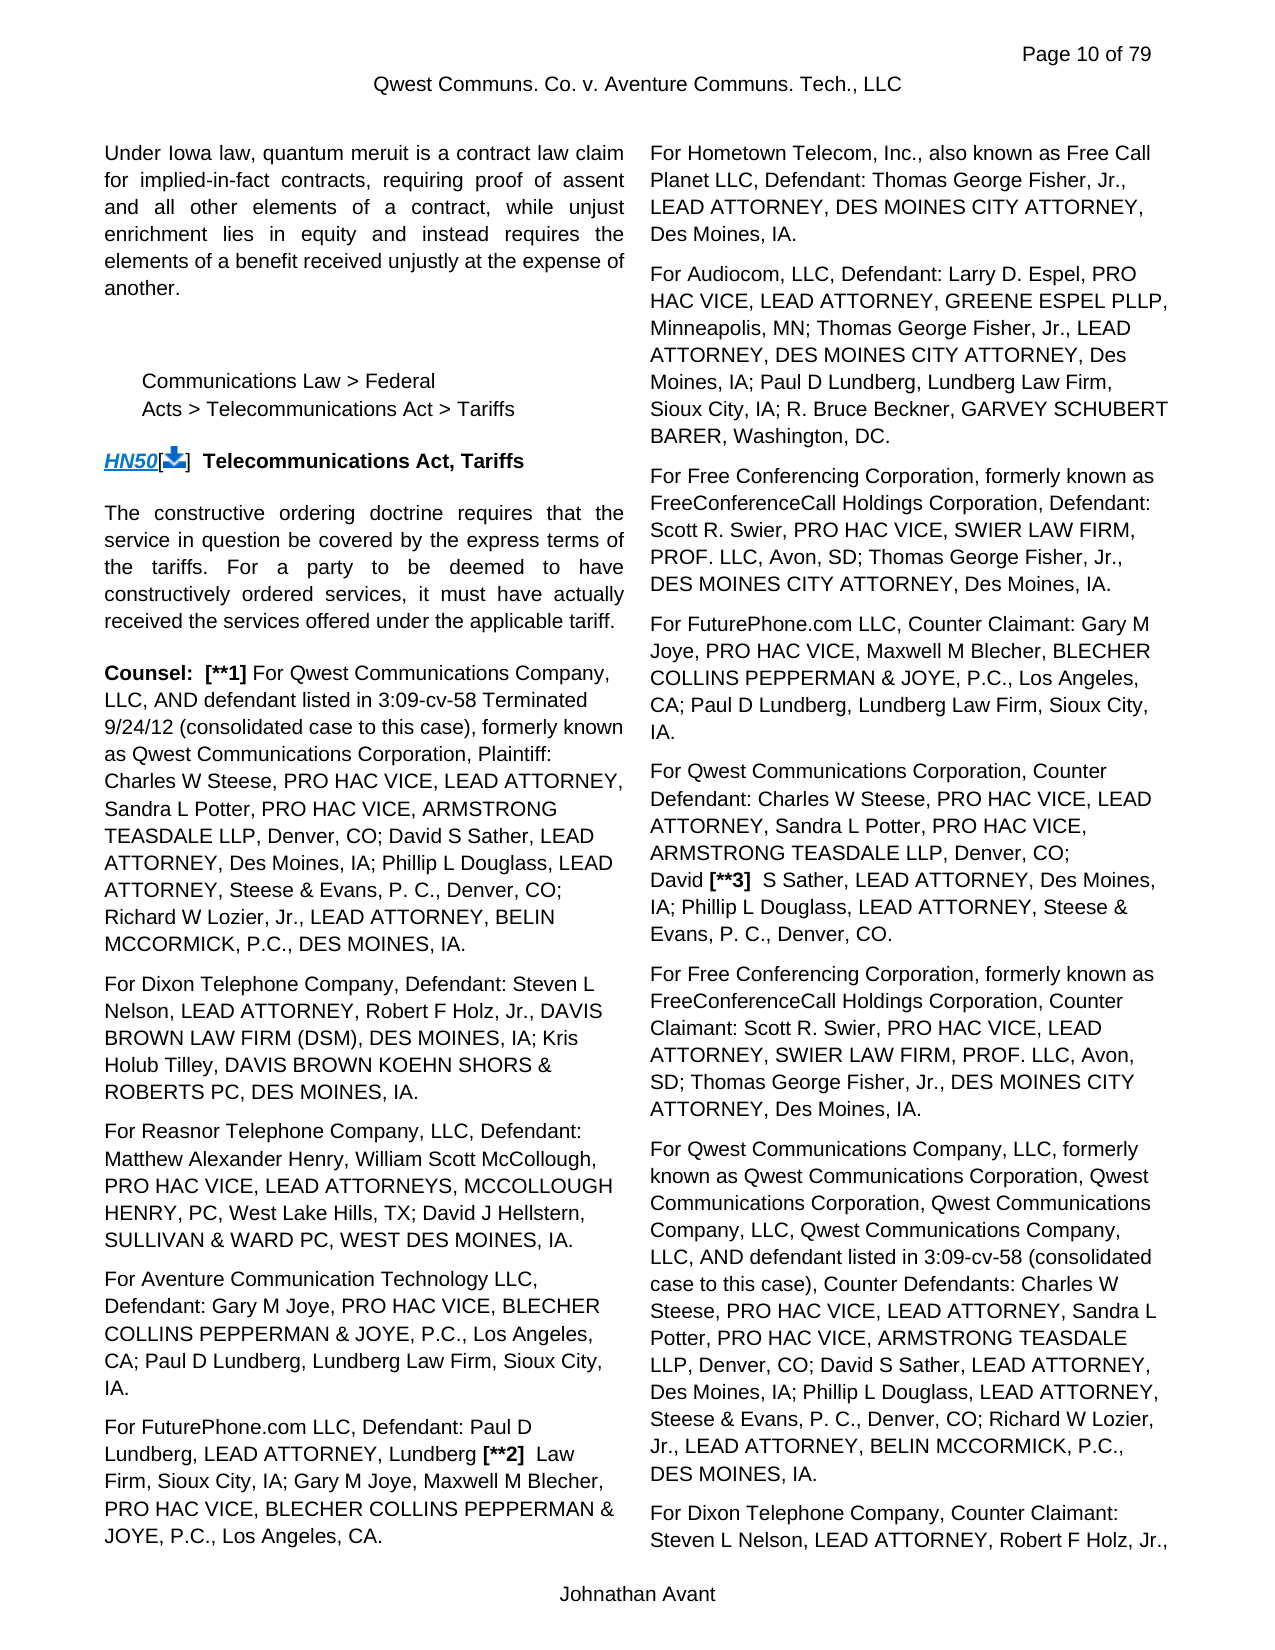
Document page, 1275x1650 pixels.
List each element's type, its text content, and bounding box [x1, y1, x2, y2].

text For Free Conferencing Corporation, formerly known as FreeConferenceCall Holdings Corporation, Counter Claimant: Scott R. Swier, PRO HAC VICE, LEAD ATTORNEY, SWIER LAW FIRM, PROF. LLC, Avon, SD; Thomas George Fisher, Jr., DES MOINES CITY ATTORNEY, Des Moines, IA. [650, 958, 1171, 1121]
text Under Iowa law, quantum meruit is a contract law claim for implied-in-fact contracts, requiring proof of assent and all other elements of a contract, while unjust enrichment lies in equity and instead requires the elements of a benefit received unjustly at the expense of another. [104, 137, 625, 300]
text For Aventure Communication Technology LLC, Defendant: Gary M Joye, PRO HAC VICE, BLECHER COLLINS PEPPERMAN & JOYE, P.C., Los Angeles, CA; Paul D Lundberg, Lundberg Law Firm, Sioux City, IA. [104, 1264, 625, 1399]
text For Dixon Telephone Company, Defendant: Steven L Nelson, LEAD ATTORNEY, Robert F Holz, Jr., DAVIS BROWN LAW FIRM (DSM), DES MOINES, IA; Kris Holub Tilley, DAVIS BROWN KOEHN SHORS & ROBERTS PC, DES MOINES, IA. [104, 968, 625, 1104]
text For Qwest Communications Company, LLC, formerly known as Qwest Communications Corporation, Qwest Communications Corporation, Qwest Communications Company, LLC, Qwest Communications Company, LLC, AND defendant listed in 3:09-cv-58 (consolidated case to this case), Counter Defendants: Charles W Steese, PRO HAC VICE, LEAD ATTORNEY, Sandra L Potter, PRO HAC VICE, ARMSTRONG TEASDALE LLP, Denver, CO; David S Sather, LEAD ATTORNEY, Des Moines, IA; Phillip L Douglass, LEAD ATTORNEY, Steese & Evans, P. C., Denver, CO; Richard W Lozier, Jr., LEAD ATTORNEY, BELIN MCCORMICK, P.C., DES MOINES, IA. [650, 1133, 1171, 1485]
text For FuturePhone.com LLC, Defendant: Paul D Lundberg, LEAD ATTORNEY, Lundberg [**2] Law Firm, Sioux City, IA; Gary M Joye, Maxwell M Blecher, PRO HAC VICE, BLECHER COLLINS PEPPERMAN & JOYE, P.C., Los Angeles, CA. [104, 1412, 625, 1547]
text Counsel: [**1] For Qwest Communications Company, LLC, AND defendant listed in 3:09-cv-58 Terminated 9/24/12 (consolidated case to this case), formerly known as Qwest Communications Corporation, Plaintiff: Charles W Steese, PRO HAC VICE, LEAD ATTORNEY, Sandra L Potter, PRO HAC VICE, ARMSTRONG TEASDALE LLP, Denver, CO; David S Sather, LEAD ATTORNEY, Des Moines, IA; Phillip L Douglass, LEAD ATTORNEY, Steese & Evans, P. C., Denver, CO; Richard W Lozier, Jr., LEAD ATTORNEY, BELIN MCCORMICK, P.C., DES MOINES, IA. [104, 658, 625, 956]
text Communications Law > Federal Acts > Telecommunications Act > Tariffs [142, 366, 625, 420]
text For Free Conferencing Corporation, formerly known as FreeConferenceCall Holdings Corporation, Defendant: Scott R. Swier, PRO HAC VICE, SWIER LAW FIRM, PROF. LLC, Avon, SD; Thomas George Fisher, Jr., DES MOINES CITY ATTORNEY, Des Moines, IA. [650, 460, 1171, 596]
text For FuturePhone.com LLC, Counter Claimant: Gary M Joye, PRO HAC VICE, Maxwell M Blecher, BLECHER COLLINS PEPPERMAN & JOYE, P.C., Los Angeles, CA; Paul D Lundberg, Lundberg Law Firm, Sioux City, IA. [650, 608, 1171, 744]
text For Audiocom, LLC, Defendant: Larry D. Espel, PRO HAC VICE, LEAD ATTORNEY, GREENE ESPEL PLLP, Minneapolis, MN; Thomas George Fisher, Jr., LEAD ATTORNEY, DES MOINES CITY ATTORNEY, Des Moines, IA; Paul D Lundberg, Lundberg Law Firm, Sioux City, IA; R. Bruce Beckner, GARVEY SCHUBERT BARER, Washington, DC. [650, 258, 1171, 448]
text For Hometown Telecom, Inc., also known as Free Call Planet LLC, Defendant: Thomas George Fisher, Jr., LEAD ATTORNEY, DES MOINES CITY ATTORNEY, Des Moines, IA. [650, 137, 1171, 246]
text For Reasnor Telephone Company, LLC, Defendant: Matthew Alexander Henry, William Scott McCollough, PRO HAC VICE, LEAD ATTORNEYS, MCCOLLOUGH HENRY, PC, West Lake Hills, TX; David J Hellstern, SULLIVAN & WARD PC, WEST DES MOINES, IA. [104, 1116, 625, 1252]
text For Qwest Communications Corporation, Counter Defendant: Charles W Steese, PRO HAC VICE, LEAD ATTORNEY, Sandra L Potter, PRO HAC VICE, ARMSTRONG TEASDALE LLP, Denver, CO; David [**3] S Sather, LEAD ATTORNEY, Des Moines, IA; Phillip L Douglass, LEAD ATTORNEY, Steese & Evans, P. C., Denver, CO. [650, 756, 1171, 946]
text HN50[] Telecommunications Act, Tariffs [104, 445, 625, 472]
text The constructive ordering doctrine requires that the service in question be covered by the express terms of the tariffs. For a party to be deemed to have constructively ordered services, it must have actually received the services offered under the applicable tariff. [104, 497, 625, 633]
picture [163, 446, 186, 468]
